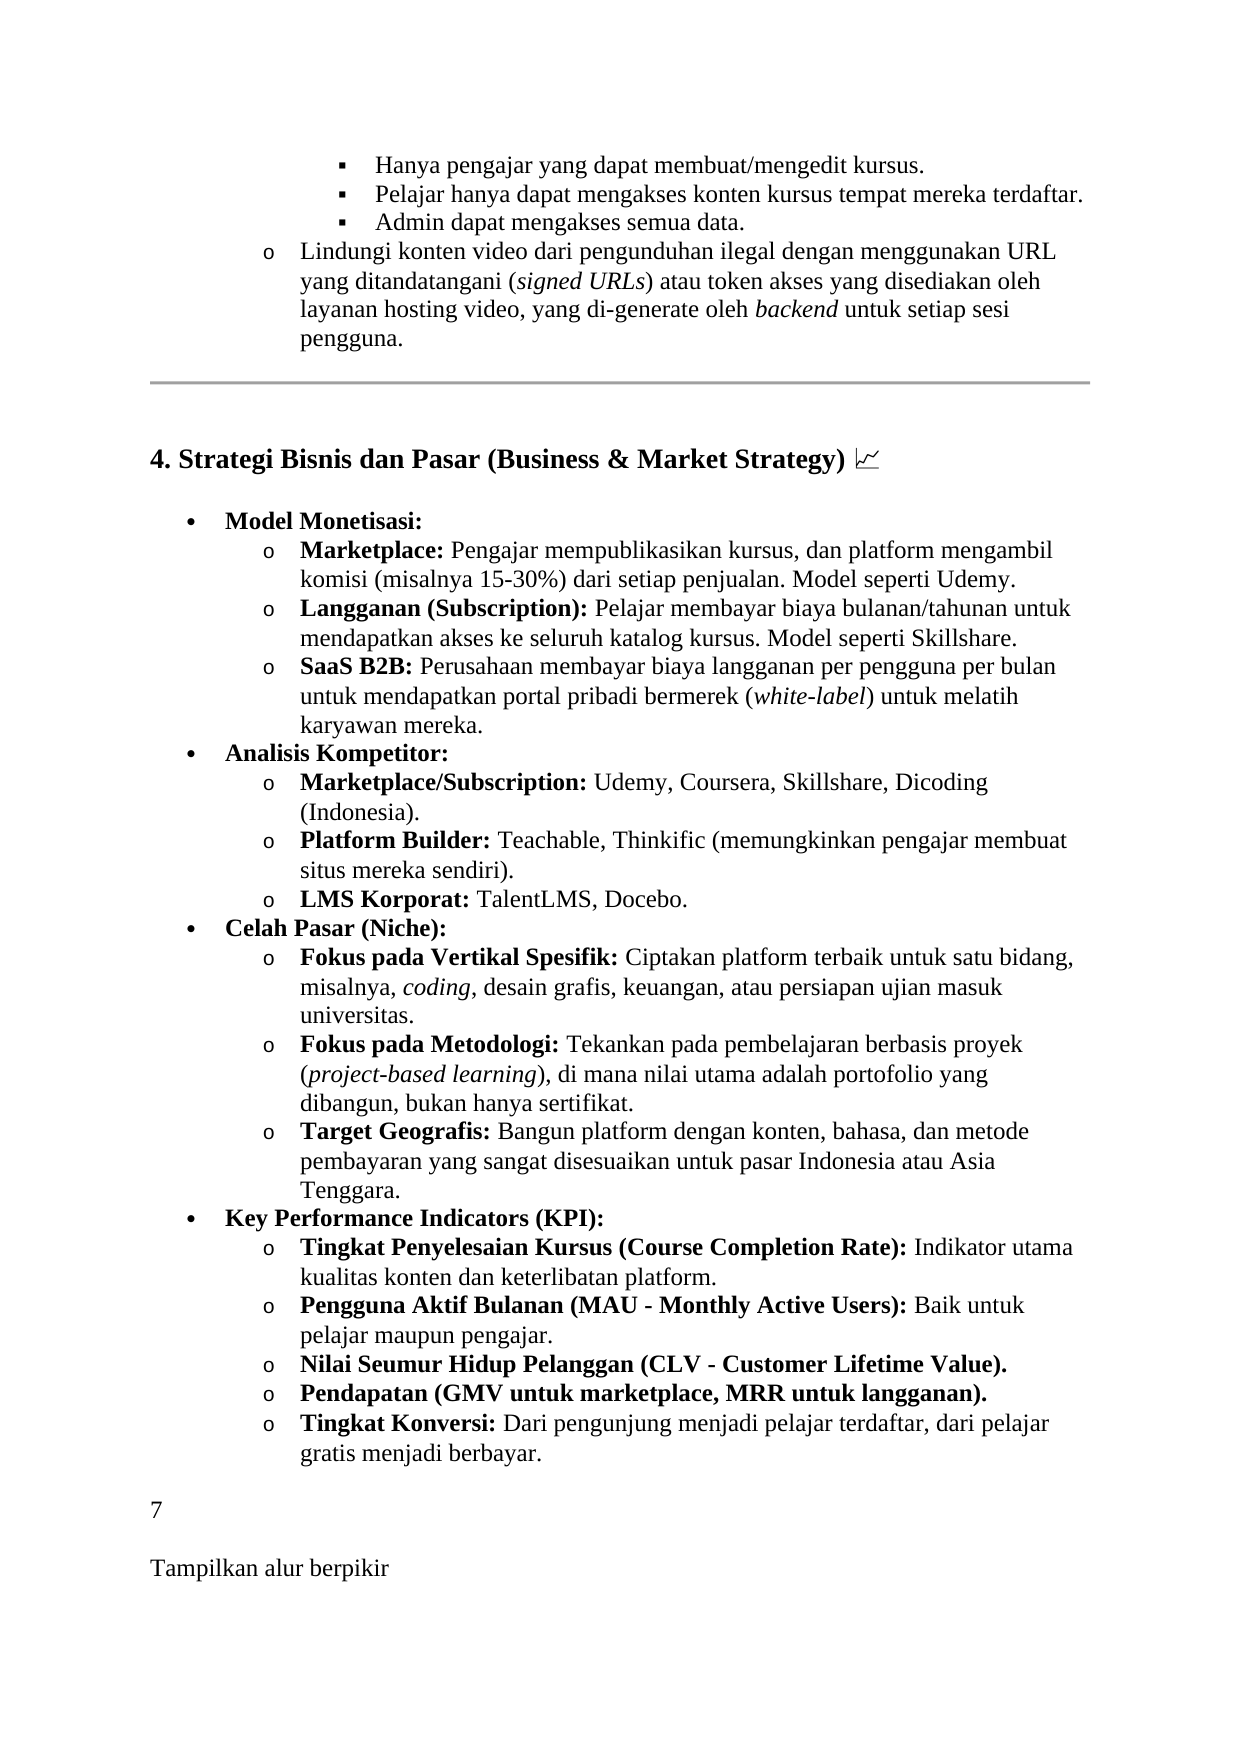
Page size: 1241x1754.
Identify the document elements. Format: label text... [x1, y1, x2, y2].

list Lindungi konten video dari pengunduhan ilegal dengan menggunakan URL yang ditandatangani (signed URLs) atau token akses yang disediakan oleh layanan hosting video, yang di-generate oleh backend untuk setiap sesi pengguna. [262, 236, 1090, 352]
list Admin dapat mengakses semua data. [337, 207, 1090, 236]
list Pendapatan (GMV untuk marketplace, MRR untuk langganan). [262, 1378, 1090, 1408]
list Nilai Seumur Hidup Pelanggan (CLV - Customer Lifetime Value). [262, 1349, 1090, 1378]
list Pelajar hanya dapat mengakses konten kursus tempat mereka terdaftar. [337, 179, 1090, 207]
list LMS Korporat: TalentLMS, Docebo. [262, 884, 1090, 913]
text Tampilkan alur berpikir [150, 1553, 1090, 1582]
list Hanya pengajar yang dapat membuat/mengedit kursus. [337, 150, 1090, 179]
text 7 [150, 1496, 1090, 1524]
list Platform Builder: Teachable, Thinkific (memungkinkan pengajar membuat situs mereka sendiri). [262, 826, 1090, 884]
list Marketplace: Pengajar mempublikasikan kursus, dan platform mengambil komisi (misalnya 15-30%) dari setiap penjualan. Model seperti Udemy. [262, 535, 1090, 593]
list Fokus pada Vertikal Spesifik: Ciptakan platform terbaik untuk satu bidang, misalnya, coding, desain grafis, keuangan, atau persiapan ujian masuk universitas. [262, 942, 1090, 1029]
list SaaS B2B: Perusahaan membayar biaya langganan per pengguna per bulan untuk mendapatkan portal pribadi bermerek (white-label) untuk melatih karyawan mereka. [262, 651, 1090, 738]
list Target Geografis: Bangun platform dengan konten, bahasa, dan metode pembayaran yang sangat disesuaikan untuk pasar Indonesia atau Asia Tenggara. [262, 1116, 1090, 1203]
list Fokus pada Metodologi: Tekankan pada pembelajaran berbasis proyek (project-based learning), di mana nilai utama adalah portofolio yang dibangun, bukan hanya sertifikat. [262, 1029, 1090, 1116]
list Tingkat Penyelesaian Kursus (Course Completion Rate): Indikator utama kualitas konten dan keterlibatan platform. [262, 1232, 1090, 1291]
list Key Performance Indicators (KPI): [187, 1203, 1090, 1232]
list Tingkat Konversi: Dari pengunjung menjadi pelajar terdaftar, dari pelajar gratis menjadi berbayar. [262, 1408, 1090, 1466]
list Langganan (Subscription): Pelajar membayar biaya bulanan/tahunan untuk mendapatkan akses ke seluruh katalog kursus. Model seperti Skillshare. [262, 593, 1090, 651]
list Analisis Kompetitor: [187, 738, 1090, 767]
list Celah Pasar (Niche): [187, 913, 1090, 942]
list Pengguna Aktif Bulanan (MAU - Monthly Active Users): Baik untuk pelajar maupun pengajar. [262, 1291, 1090, 1349]
list Marketplace/Subscription: Udemy, Coursera, Skillshare, Dicoding (Indonesia). [262, 767, 1090, 826]
text 4. Strategi Bisnis dan Pasar (Business & Market Strategy) 📈 [150, 438, 1090, 477]
list Model Monetisasi: [187, 506, 1090, 535]
